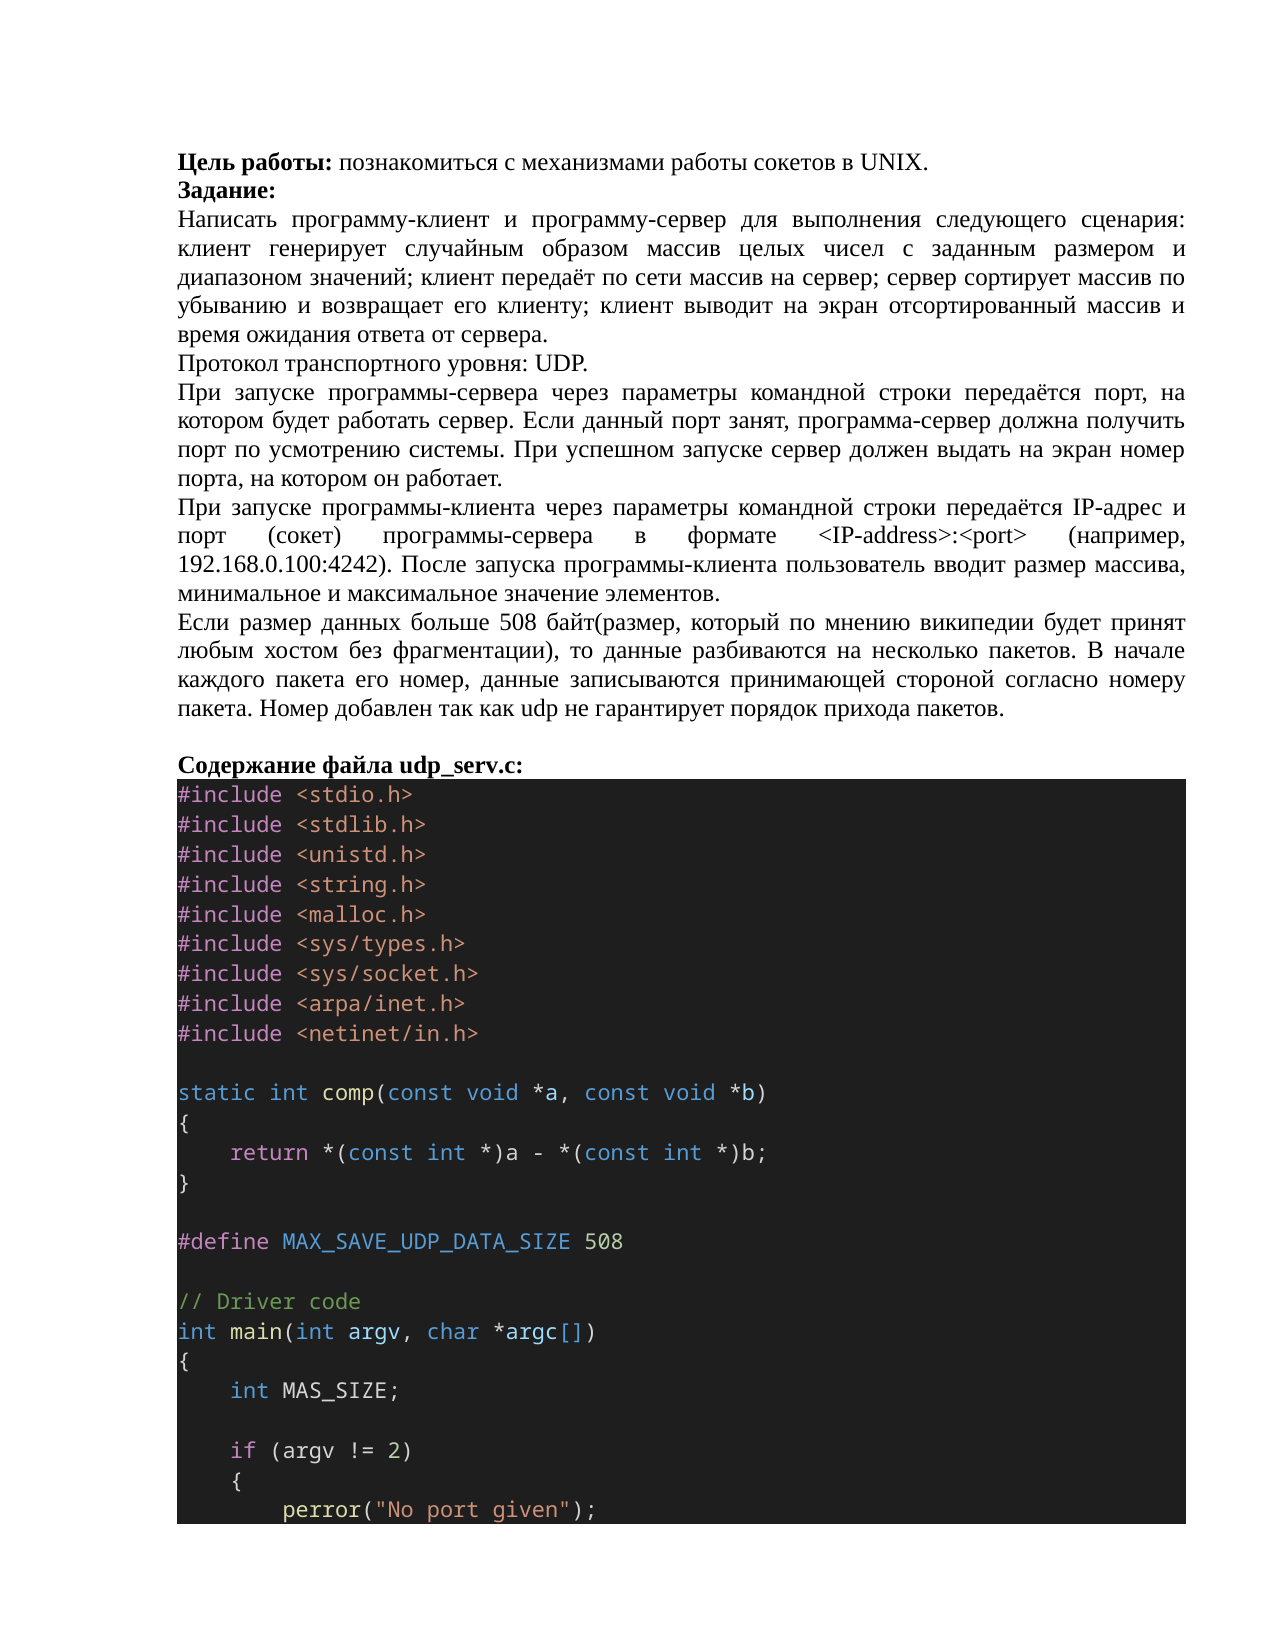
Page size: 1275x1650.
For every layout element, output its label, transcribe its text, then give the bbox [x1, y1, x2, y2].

text Цель работы: познакомиться с механизмами работы сокетов в UNIX. [177, 147, 1186, 176]
text При запуске программы-клиента через параметры командной строки передаётся IP-адрес и порт (сокет) программы-сервера в формате <IP-address>:<port> (например, 192.168.0.100:4242). После запуска программы-клиента пользователь вводит размер массива, минимальное и максимальное значение элементов. [177, 492, 1186, 607]
text { [177, 1345, 1186, 1375]
text { [177, 1107, 1186, 1137]
text Написать программу-клиент и программу-сервер для выполнения следующего сценария: клиент генерирует случайным образом массив целых чисел с заданным размером и диапазоном значений; клиент передаёт по сети массив на сервер; сервер сортирует массив по убыванию и возвращает его клиенту; клиент выводит на экран отсортированный массив и время ожидания ответа от сервера. [177, 204, 1186, 348]
text int main(int argv, char *argc[]) [177, 1316, 1186, 1345]
text { [177, 1464, 1186, 1494]
text #include <sys/socket.h> [177, 958, 1186, 988]
text #include <netinet/in.h> [177, 1018, 1186, 1047]
text Задание: [177, 176, 1186, 204]
text int MAS_SIZE; [177, 1375, 1186, 1405]
text #include <arpa/inet.h> [177, 988, 1186, 1018]
text Протокол транспортного уровня: UDP. [177, 348, 1186, 377]
text if (argv != 2) [177, 1435, 1186, 1464]
text } [177, 1167, 1186, 1196]
text return *(const int *)a - *(const int *)b; [177, 1137, 1186, 1167]
text static int comp(const void *a, const void *b) [177, 1077, 1186, 1107]
text #include <stdlib.h> [177, 809, 1186, 839]
text #include <sys/types.h> [177, 928, 1186, 958]
text #include <unistd.h> [177, 839, 1186, 869]
text // Driver code [177, 1286, 1186, 1316]
text #include <malloc.h> [177, 898, 1186, 928]
text #define MAX_SAVE_UDP_DATA_SIZE 508 [177, 1226, 1186, 1256]
text #include <string.h> [177, 869, 1186, 898]
text #include <stdio.h> [177, 779, 1186, 809]
text При запуске программы-сервера через параметры командной строки передаётся порт, на котором будет работать сервер. Если данный порт занят, программа-сервер должна получить порт по усмотрению системы. При успешном запуске сервер должен выдать на экран номер порта, на котором он работает. [177, 377, 1186, 492]
text perror("No port given"); [177, 1494, 1186, 1524]
text Если размер данных больше 508 байт(размер, который по мнению википедии будет принят любым хостом без фрагментации), то данные разбиваются на несколько пакетов. В начале каждого пакета его номер, данные записываются принимающей стороной согласно номеру пакета. Номер добавлен так как udp не гарантирует порядок прихода пакетов. [177, 607, 1186, 722]
text Содержание файла udp_serv.c: [177, 751, 1186, 779]
